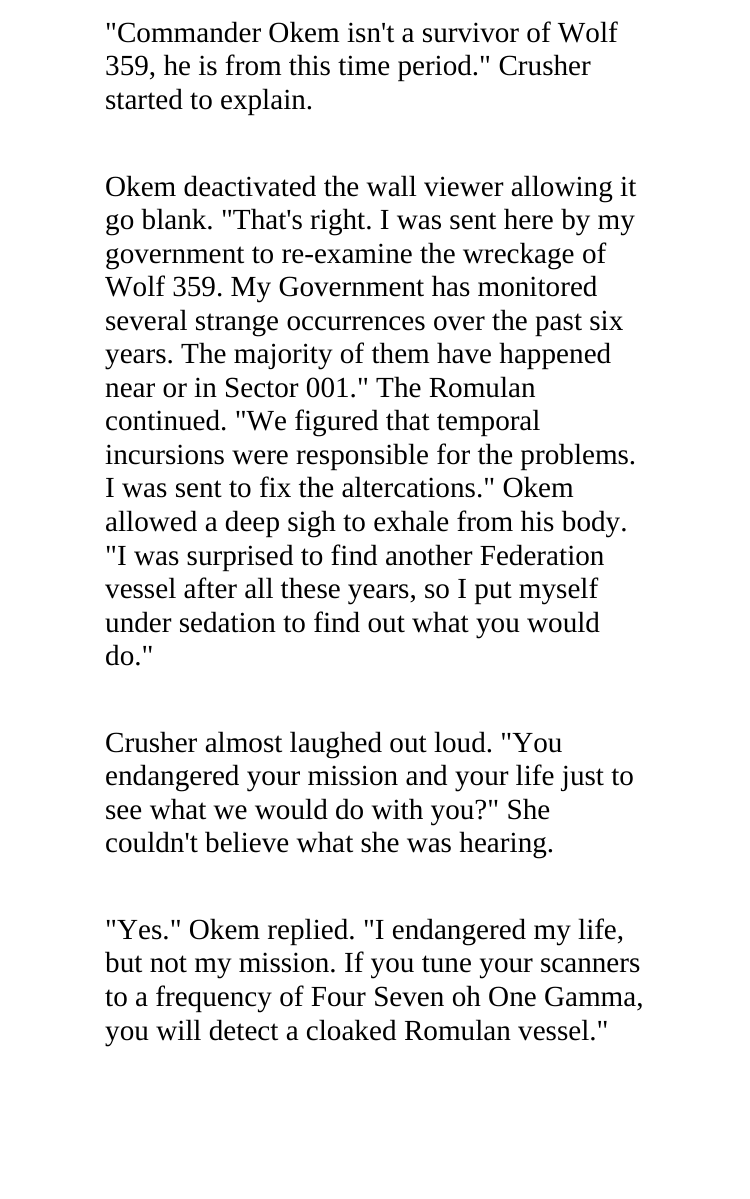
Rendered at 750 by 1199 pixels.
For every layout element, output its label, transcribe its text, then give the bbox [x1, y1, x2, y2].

text "Commander Okem isn't a survivor of Wolf 359, he is from this time period." Crusher started to explain. [105, 15, 645, 116]
text Crusher almost laughed out loud. "You endangered your mission and your life just to see what we would do with you?" She couldn't believe what she was hearing. [105, 725, 645, 859]
text Okem deactivated the wall viewer allowing it go blank. "That's right. I was sent here by my government to re-examine the wreckage of Wolf 359. My Government has monitored several strange occurrences over the past six years. The majority of them have happened near or in Sector 001." The Romulan continued. "We figured that temporal incursions were responsible for the problems. I was sent to fix the altercations." Okem allowed a deep sigh to exhale from his body. "I was surprised to find another Federation vessel after all these years, so I put myself under sedation to find out what you would do." [105, 169, 645, 672]
